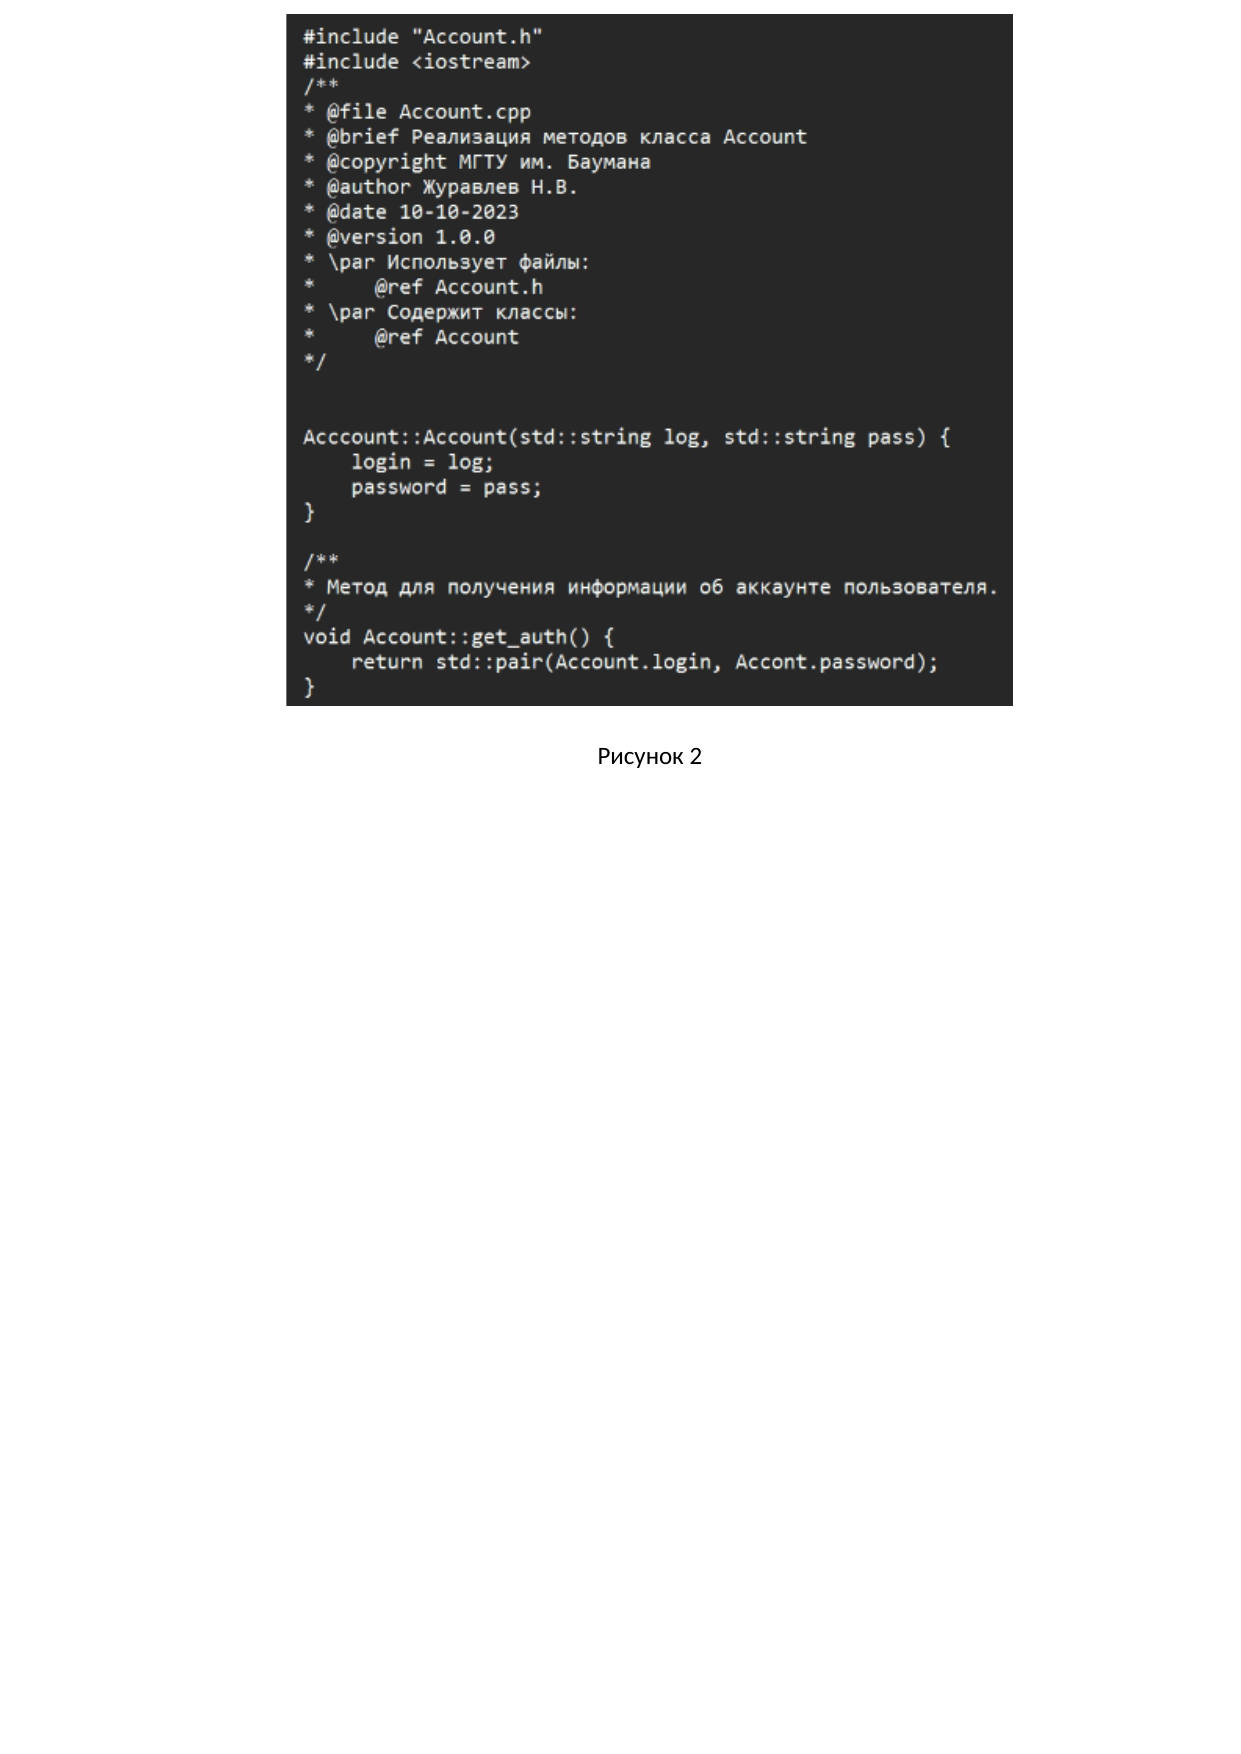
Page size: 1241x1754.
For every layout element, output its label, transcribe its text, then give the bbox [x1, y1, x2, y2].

picture [286, 14, 1013, 706]
